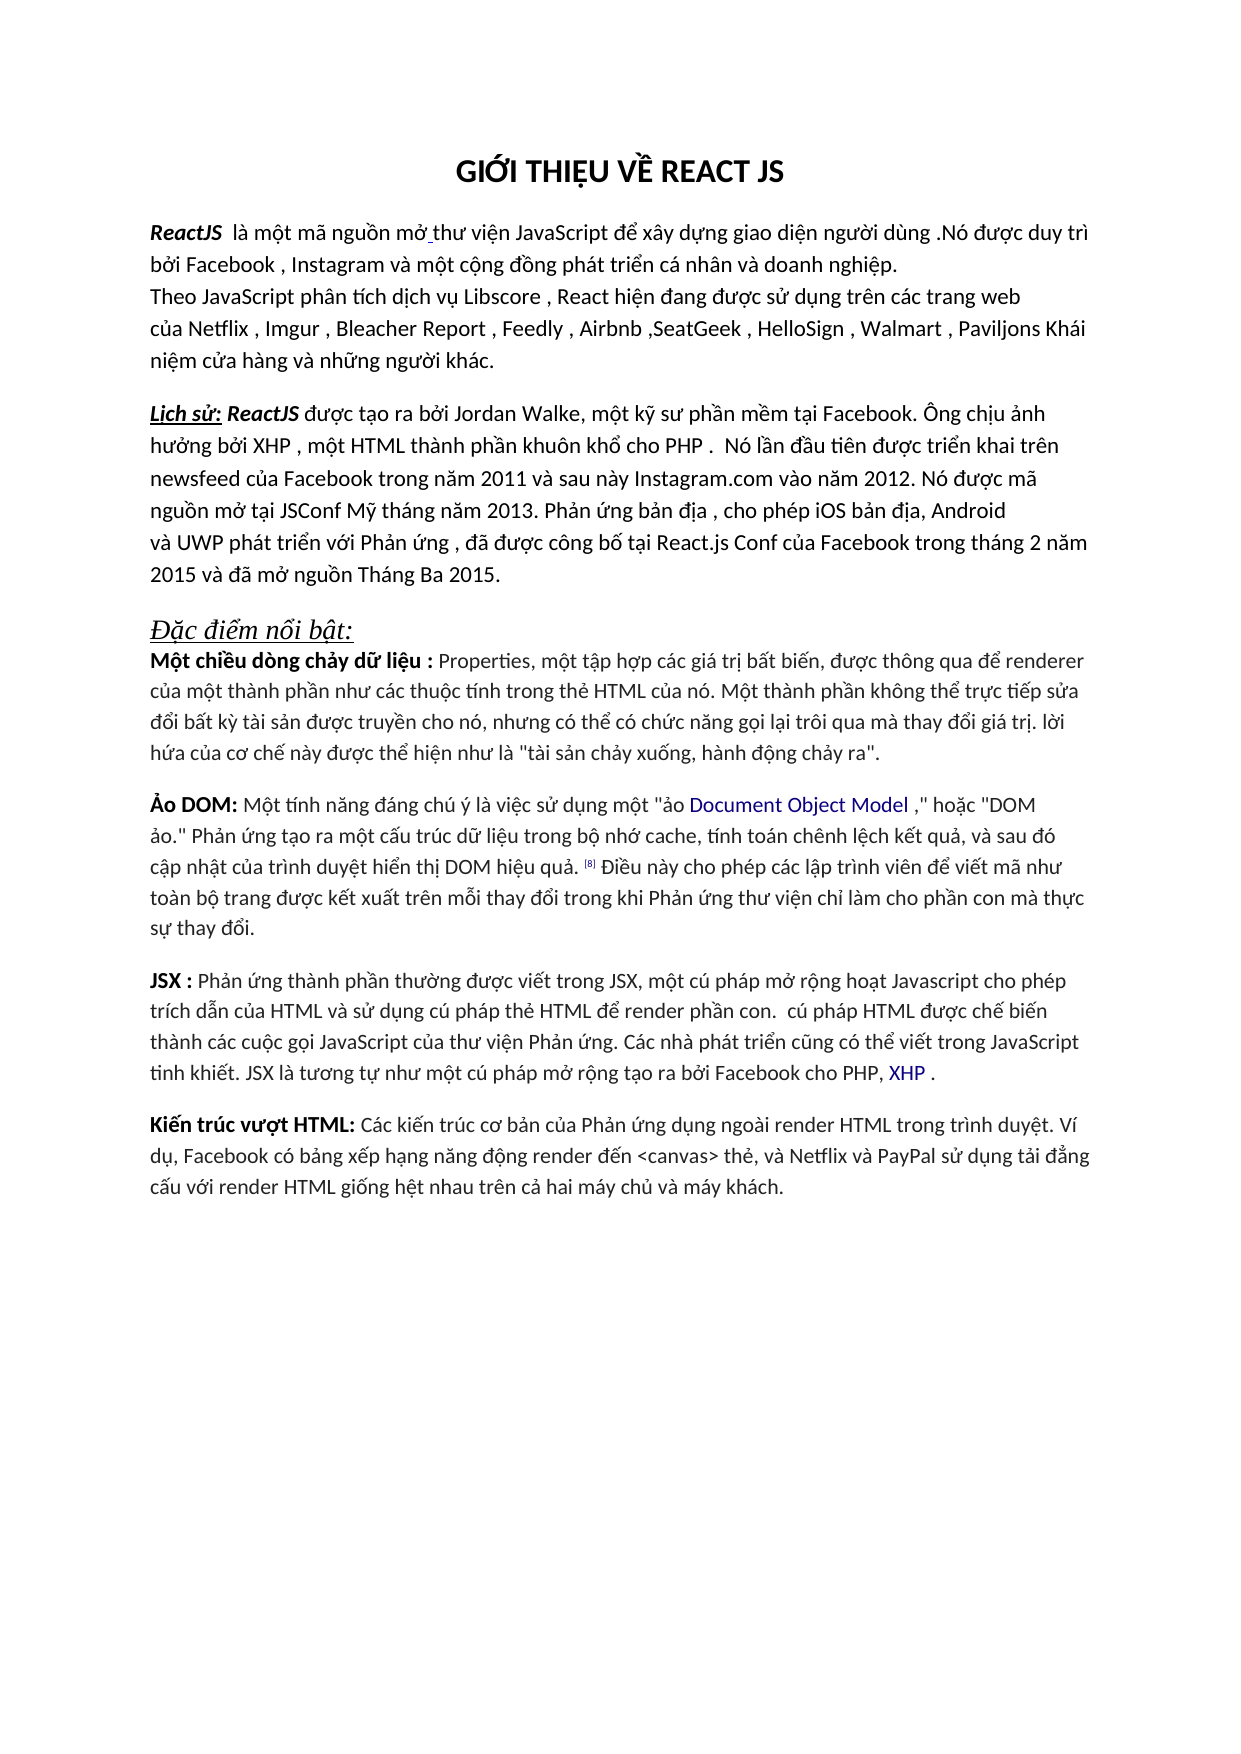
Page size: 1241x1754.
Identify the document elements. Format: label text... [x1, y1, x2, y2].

text GIỚI THIỆU VỀ REACT JS [150, 150, 1090, 191]
text ReactJS là một mã nguồn mở thư viện JavaScript để xây dựng giao diện người dùng .Nó được duy trì bởi Facebook , Instagram và một cộng đồng phát triển cá nhân và doanh nghiệp. Theo JavaScript phân tích dịch vụ Libscore , React hiện đang được sử dụng trên các trang web của Netflix , Imgur , Bleacher Report , Feedly , Airbnb ,SeatGeek , HelloSign , Walmart , Paviljons Khái niệm cửa hàng và những người khác. [150, 218, 1090, 374]
text Lịch sử: ReactJS được tạo ra bởi Jordan Walke, một kỹ sư phần mềm tại Facebook. Ông chịu ảnh hưởng bởi XHP , một HTML thành phần khuôn khổ cho PHP . Nó lần đầu tiên được triển khai trên newsfeed của Facebook trong năm 2011 và sau này Instagram.com vào năm 2012. Nó được mã nguồn mở tại JSConf Mỹ tháng năm 2013. Phản ứng bản địa , cho phép iOS bản địa, Android và UWP phát triển với Phản ứng , đã được công bố tại React.js Conf của Facebook trong tháng 2 năm 2015 và đã mở nguồn Tháng Ba 2015. [150, 399, 1090, 588]
subtitle Đặc điểm nổi bật: [150, 613, 1090, 646]
text JSX : Phản ứng thành phần thường được viết trong JSX, một cú pháp mở rộng hoạt Javascript cho phép trích dẫn của HTML và sử dụng cú pháp thẻ HTML để render phần con. cú pháp HTML được chế biến thành các cuộc gọi JavaScript của thư viện Phản ứng. Các nhà phát triển cũng có thể viết trong JavaScript tinh khiết. JSX là tương tự như một cú pháp mở rộng tạo ra bởi Facebook cho PHP, XHP . [150, 966, 1090, 1086]
text Kiến trúc vượt HTML: Các kiến trúc cơ bản của Phản ứng dụng ngoài render HTML trong trình duyệt. Ví dụ, Facebook có bảng xếp hạng năng động render đến <canvas> thẻ, và Netflix và PayPal sử dụng tải đẳng cấu với render HTML giống hệt nhau trên cả hai máy chủ và máy khách. [150, 1110, 1090, 1200]
text Ảo DOM: Một tính năng đáng chú ý là việc sử dụng một "ảo Document Object Model ," hoặc "DOM ảo." Phản ứng tạo ra một cấu trúc dữ liệu trong bộ nhớ cache, tính toán chênh lệch kết quả, và sau đó cập nhật của trình duyệt hiển thị DOM hiệu quả. [8] Điều này cho phép các lập trình viên để viết mã như toàn bộ trang được kết xuất trên mỗi thay đổi trong khi Phản ứng thư viện chỉ làm cho phần con mà thực sự thay đổi. [150, 790, 1090, 941]
text Một chiều dòng chảy dữ liệu : Properties, một tập hợp các giá trị bất biến, được thông qua để renderer của một thành phần như các thuộc tính trong thẻ HTML của nó. Một thành phần không thể trực tiếp sửa đổi bất kỳ tài sản được truyền cho nó, nhưng có thể có chức năng gọi lại trôi qua mà thay đổi giá trị. lời hứa của cơ chế này được thể hiện như là "tài sản chảy xuống, hành động chảy ra". [150, 646, 1090, 766]
